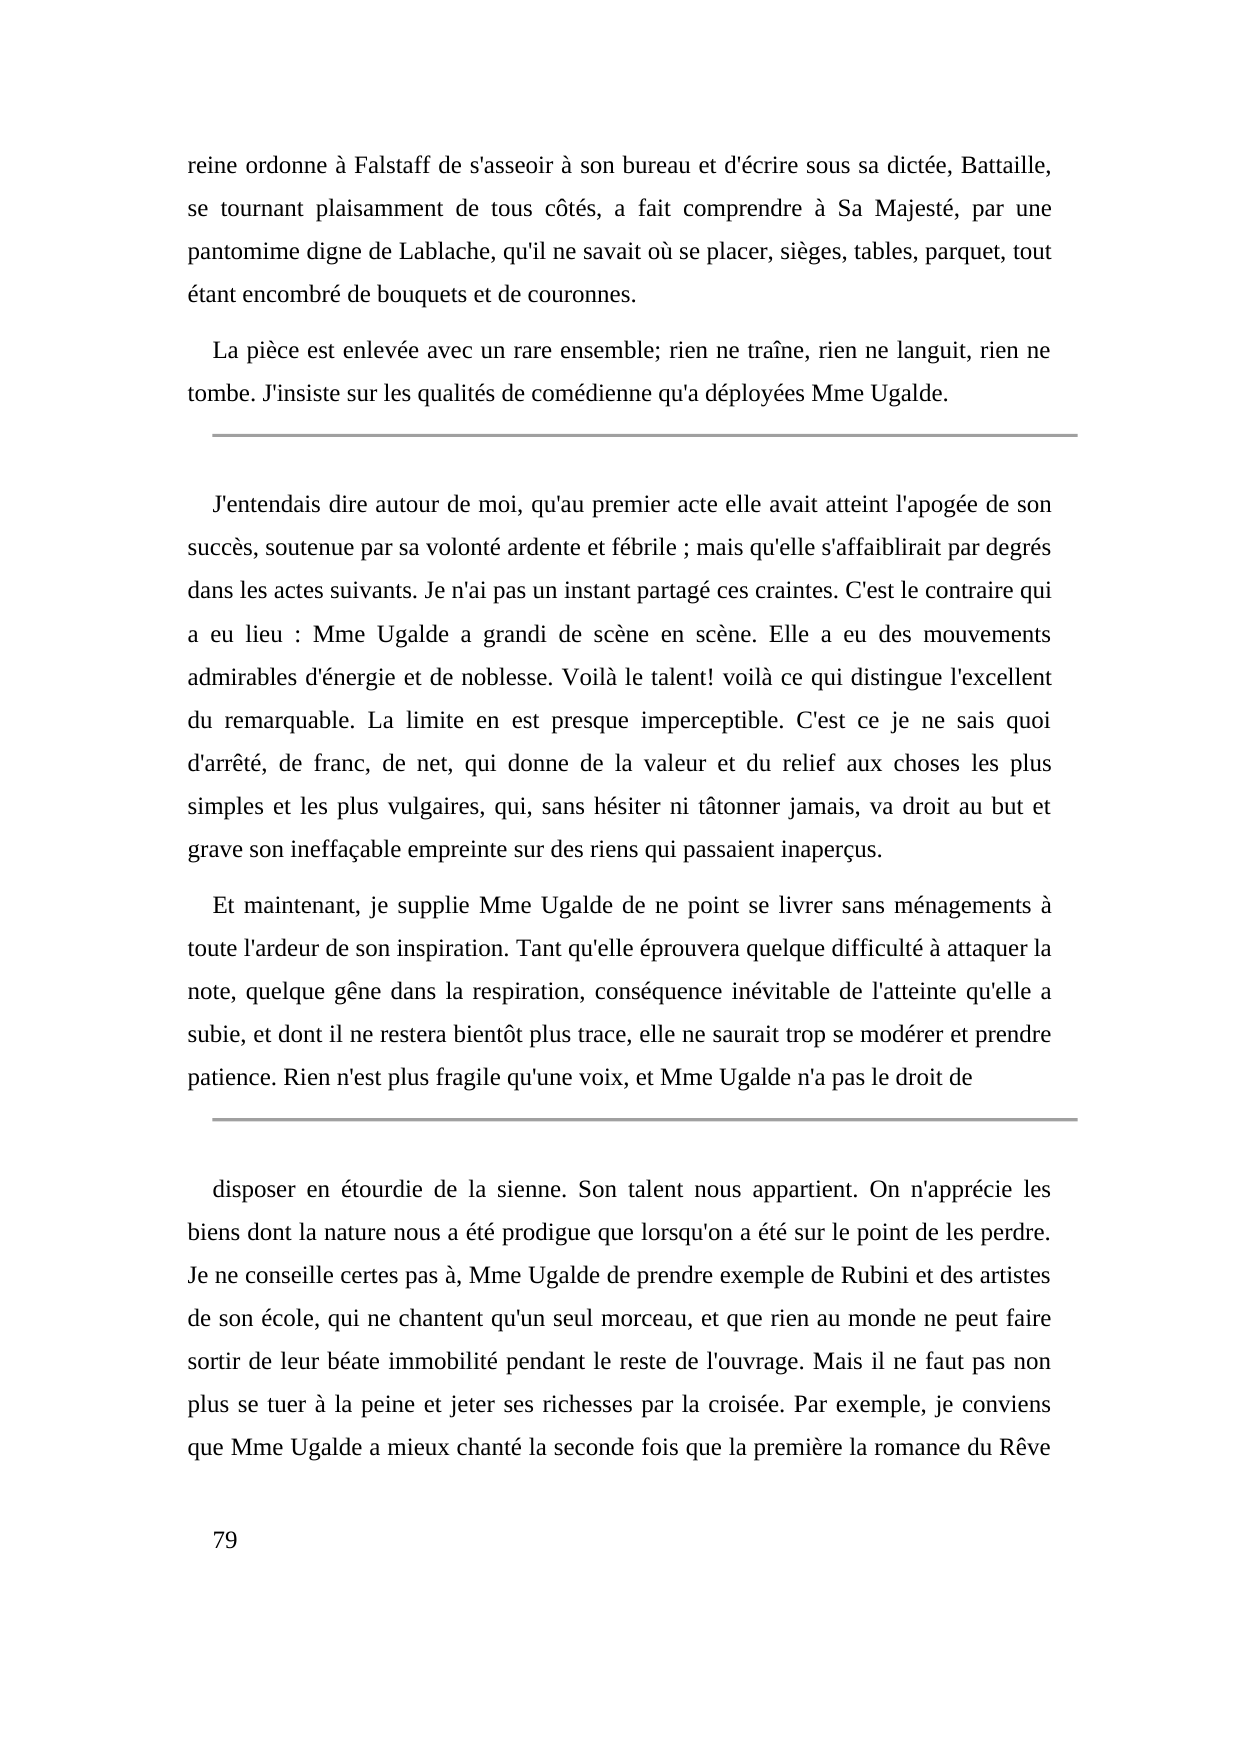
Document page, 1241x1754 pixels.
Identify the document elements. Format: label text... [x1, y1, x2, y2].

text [187, 1174, 1053, 1461]
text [187, 150, 1053, 308]
text J'entendais dire autour de moi, qu'au premier acte elle avait atteint l'apogée de son succès, soutenue par sa volonté ardente et fébrile ; mais qu'elle s'affaiblirait par degrés dans les actes suivants. Je n'ai pas un instant partagé ces craintes. C'est le contraire qui a eu lieu : Mme Ugalde a grandi de scène en scène. Elle a eu des mouvements admirables d'énergie et de noblesse. Voilà le talent! voilà ce qui distingue l'excellent du remarquable. La limite en est presque imperceptible. C'est ce je ne sais quoi d'arrêté, de franc, de net, qui donne de la valeur et du relief aux choses les plus simples et les plus vulgaires, qui, sans hésiter ni tâtonner jamais, va droit au but et grave son ineffaçable empreinte sur des riens qui passaient inaperçus. [187, 489, 1053, 863]
text La pièce est enlevée avec un rare ensemble; rien ne traîne, rien ne languit, rien ne tombe. J'insiste sur les qualités de comédienne qu'a déployées Mme Ugalde. [187, 335, 1053, 407]
text Et maintenant, je supplie Mme Ugalde de ne point se livrer sans ménagements à toute l'ardeur de son inspiration. Tant qu'elle éprouvera quelque difficulté à attaquer la note, quelque gêne dans la respiration, conséquence inévitable de l'atteinte qu'elle a subie, et dont il ne restera bientôt plus trace, elle ne saurait trop se modérer et prendre patience. Rien n'est plus fragile qu'une voix, et Mme Ugalde n'a pas le droit de [187, 890, 1053, 1091]
